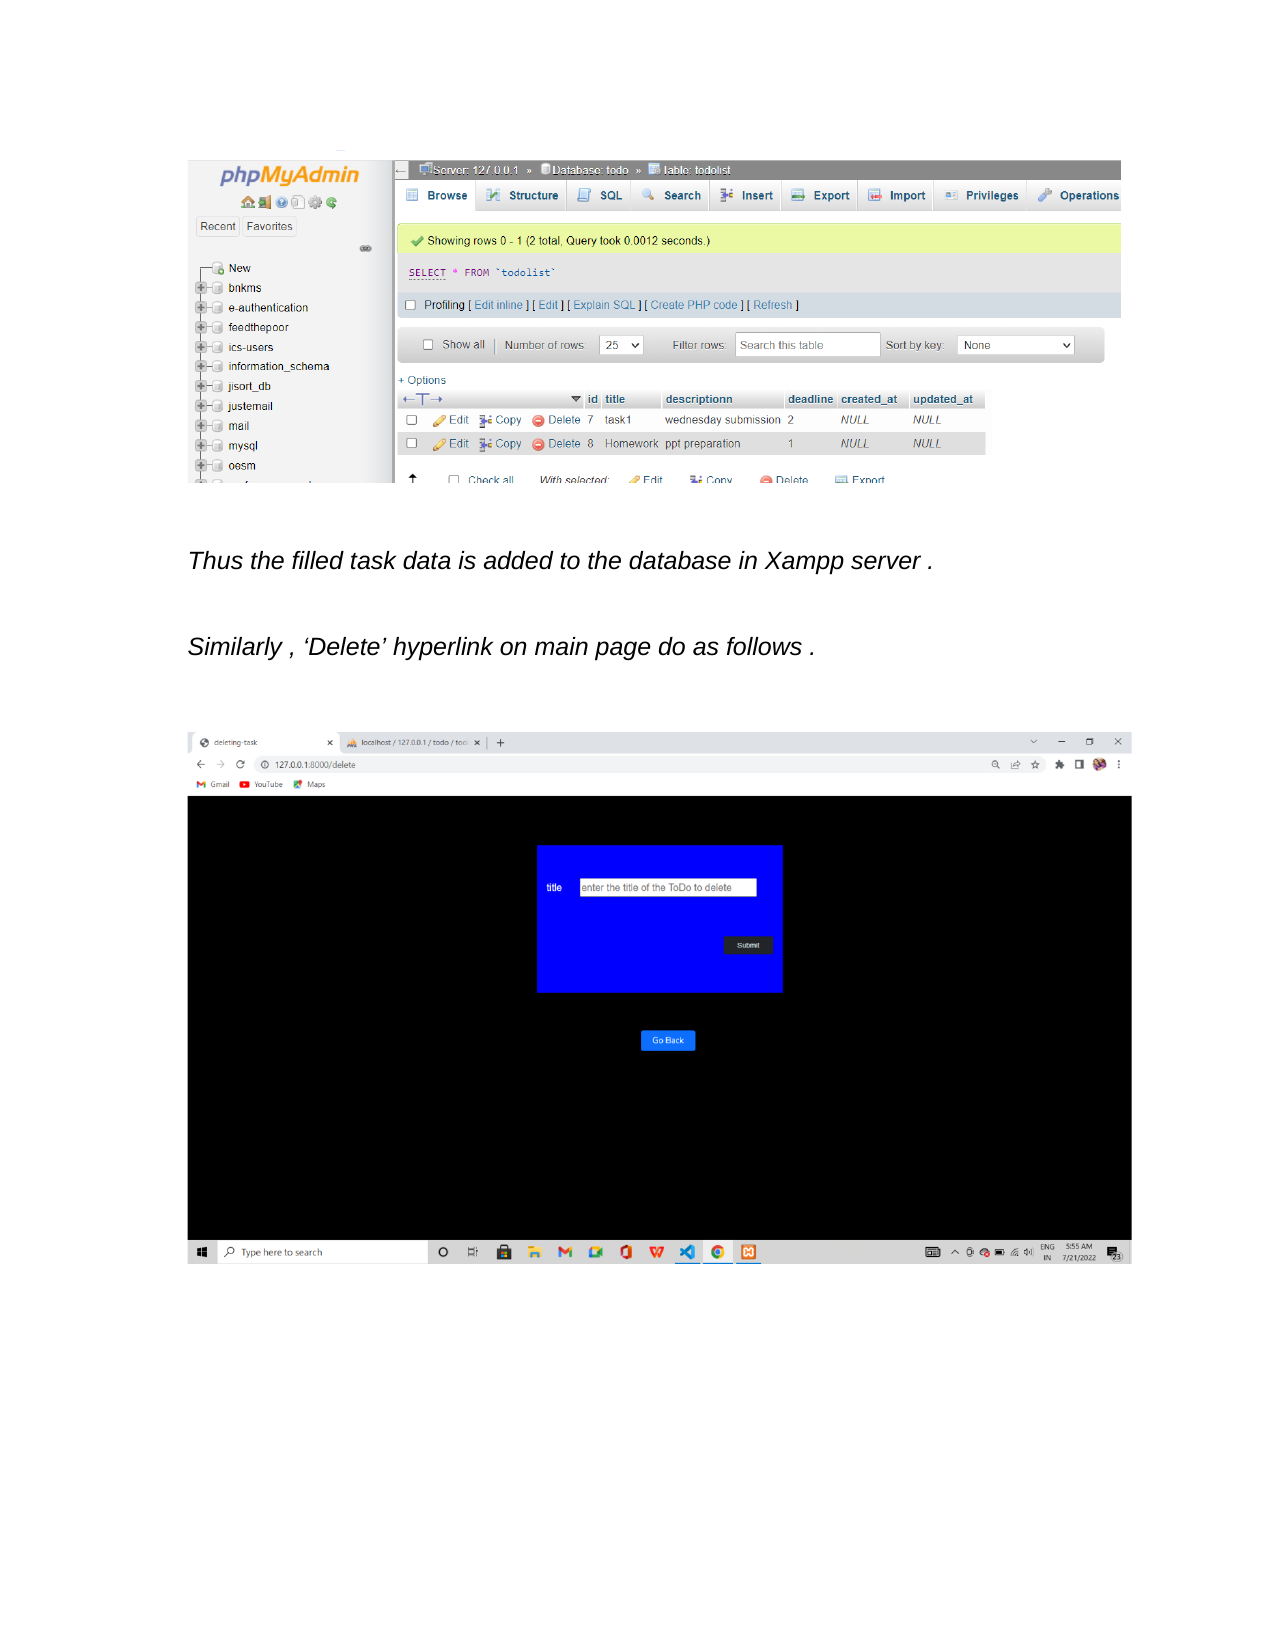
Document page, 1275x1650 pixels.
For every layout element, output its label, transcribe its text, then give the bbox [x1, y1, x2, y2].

picture [187, 150, 1121, 483]
text Thus the filled task data is added to the database in Xampp server . [187, 546, 1087, 574]
text Similarly , ‘Delete’ hyperlink on main page do as follows . [187, 632, 1087, 661]
picture [187, 732, 1132, 1264]
